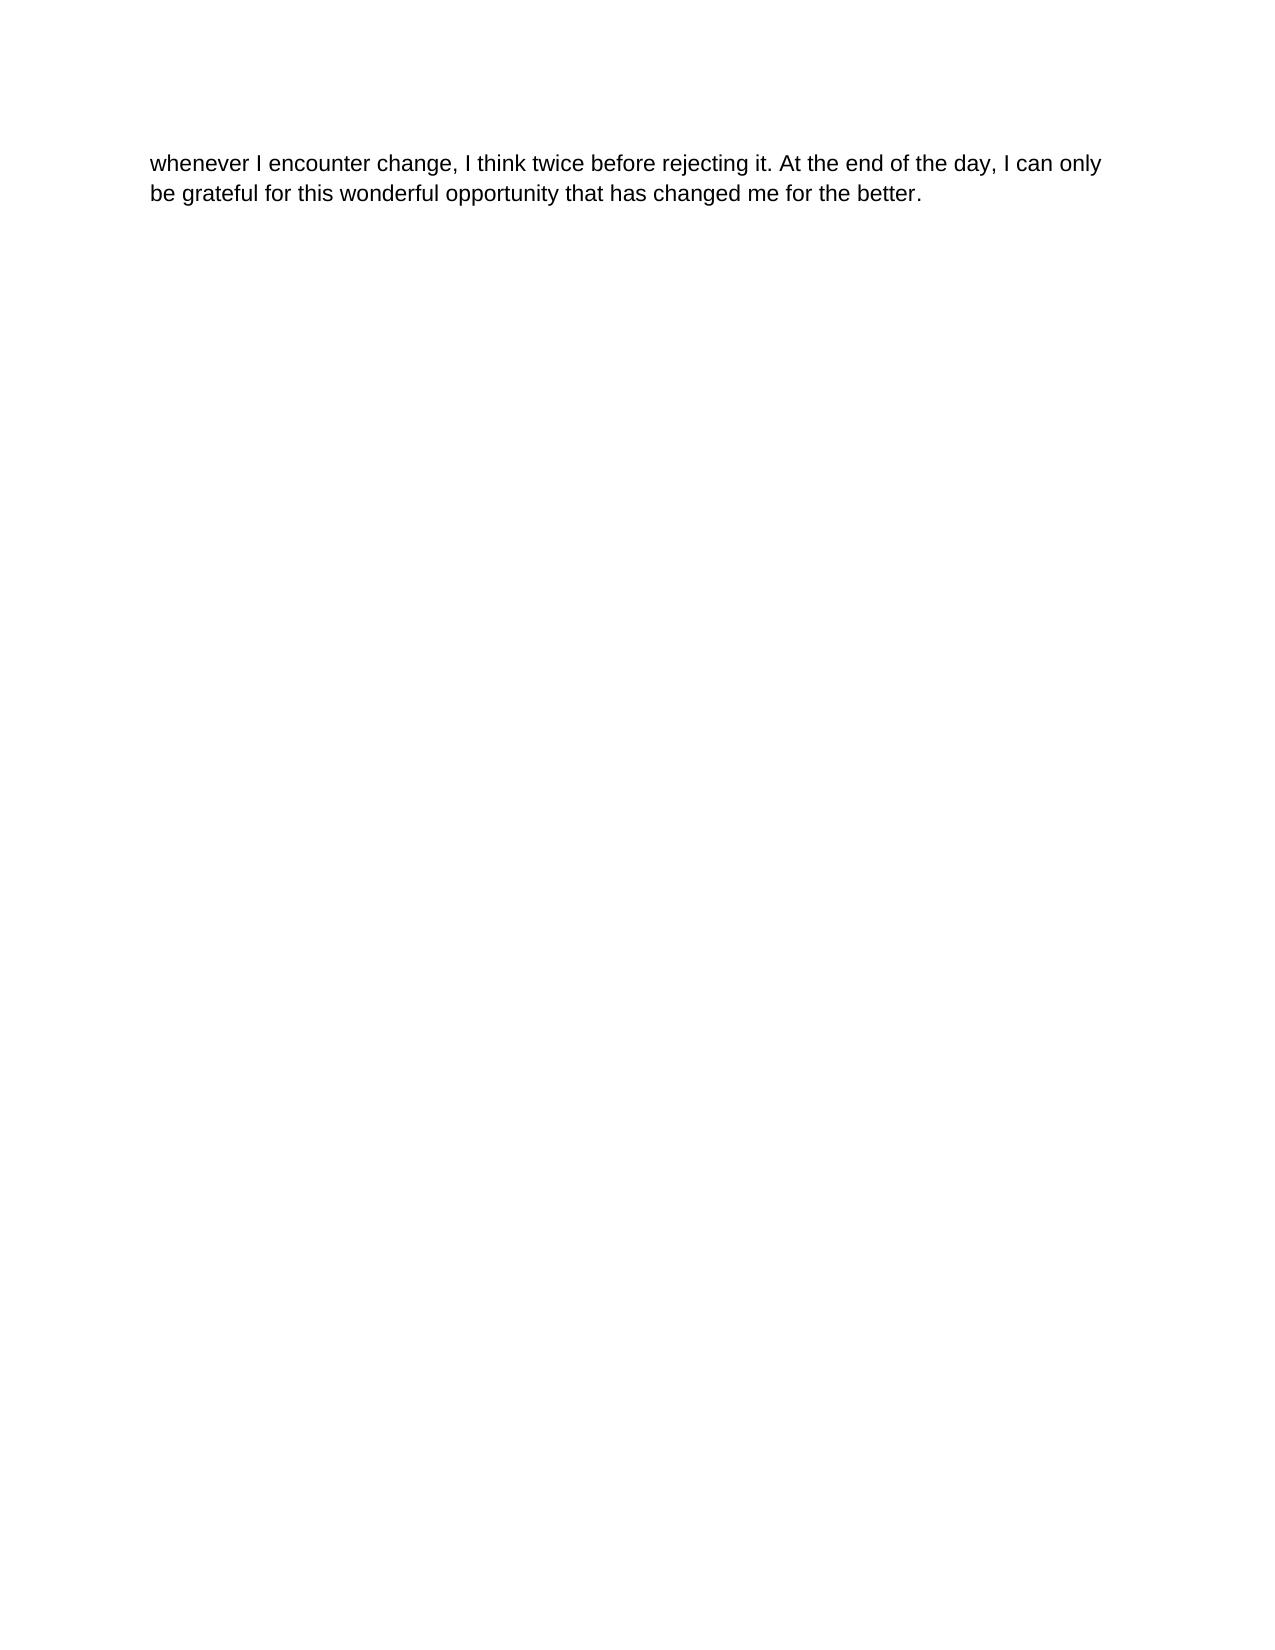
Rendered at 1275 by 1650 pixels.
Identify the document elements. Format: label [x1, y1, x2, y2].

text [150, 150, 1125, 207]
